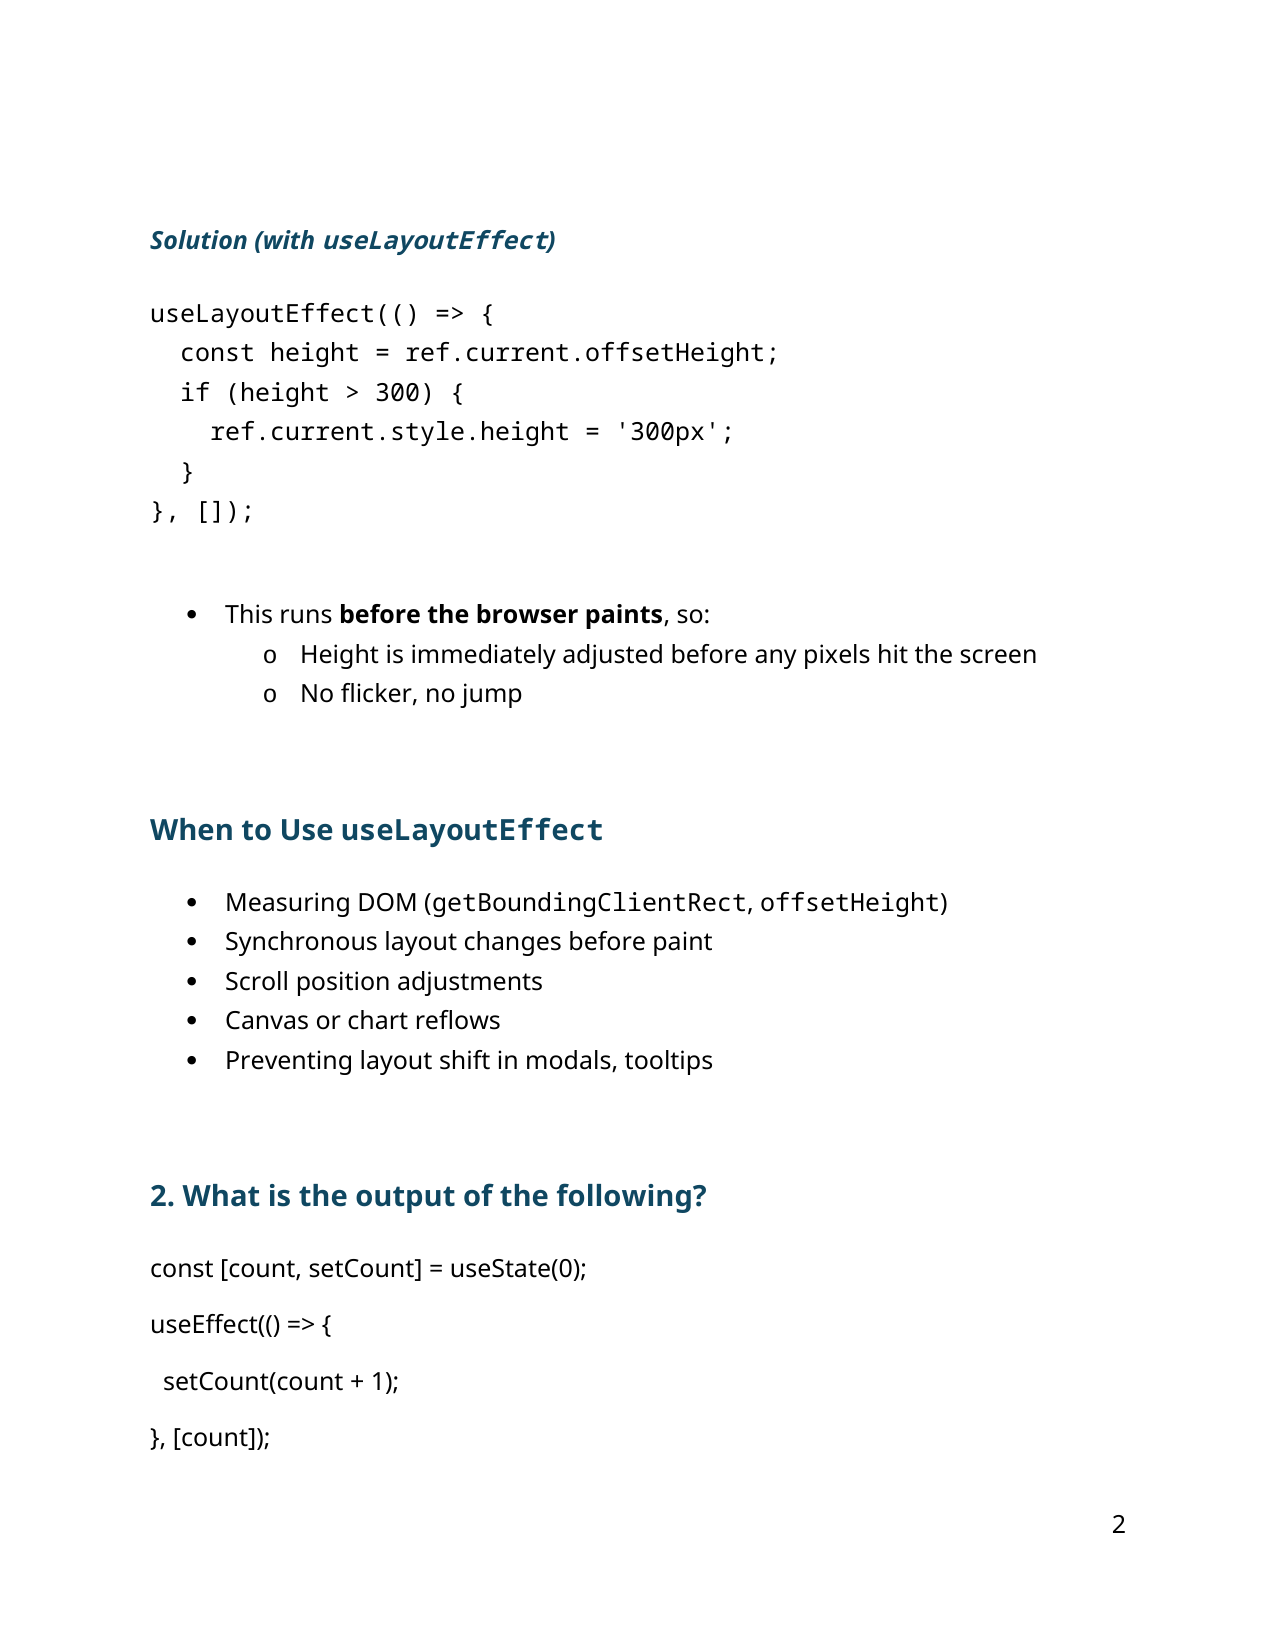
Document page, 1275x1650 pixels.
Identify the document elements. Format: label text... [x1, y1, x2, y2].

text useLayoutEffect(() => { const height = ref.current.offsetHeight; if (height > 300) { ref.current.style.height = '300px'; } }, []); [150, 295, 1125, 566]
list Preventing layout shift in modals, tooltips [187, 1042, 1125, 1077]
text }, [count]); [150, 1419, 1125, 1453]
list Measuring DOM (getBoundingClientRect, offsetHeight) [187, 884, 1125, 919]
list Scroll position adjustments [187, 963, 1125, 998]
text useEffect(() => { [150, 1307, 1125, 1341]
list Synchronous layout changes before paint [187, 924, 1125, 958]
list Height is immediately adjusted before any pixels hit the screen [262, 636, 1125, 671]
list No flicker, no jump [262, 676, 1125, 710]
subtitle 2. What is the output of the following? [150, 1176, 1125, 1215]
text setCount(count + 1); [150, 1363, 1125, 1397]
list This runs before the browser paints, so: [187, 597, 1125, 631]
subtitle When to Use useLayoutEffect [150, 809, 1125, 849]
list Canvas or chart reflows [187, 1003, 1125, 1037]
subtitle Solution (with useLayoutEffect) [150, 223, 1125, 257]
text const [count, setCount] = useState(0); [150, 1251, 1125, 1285]
